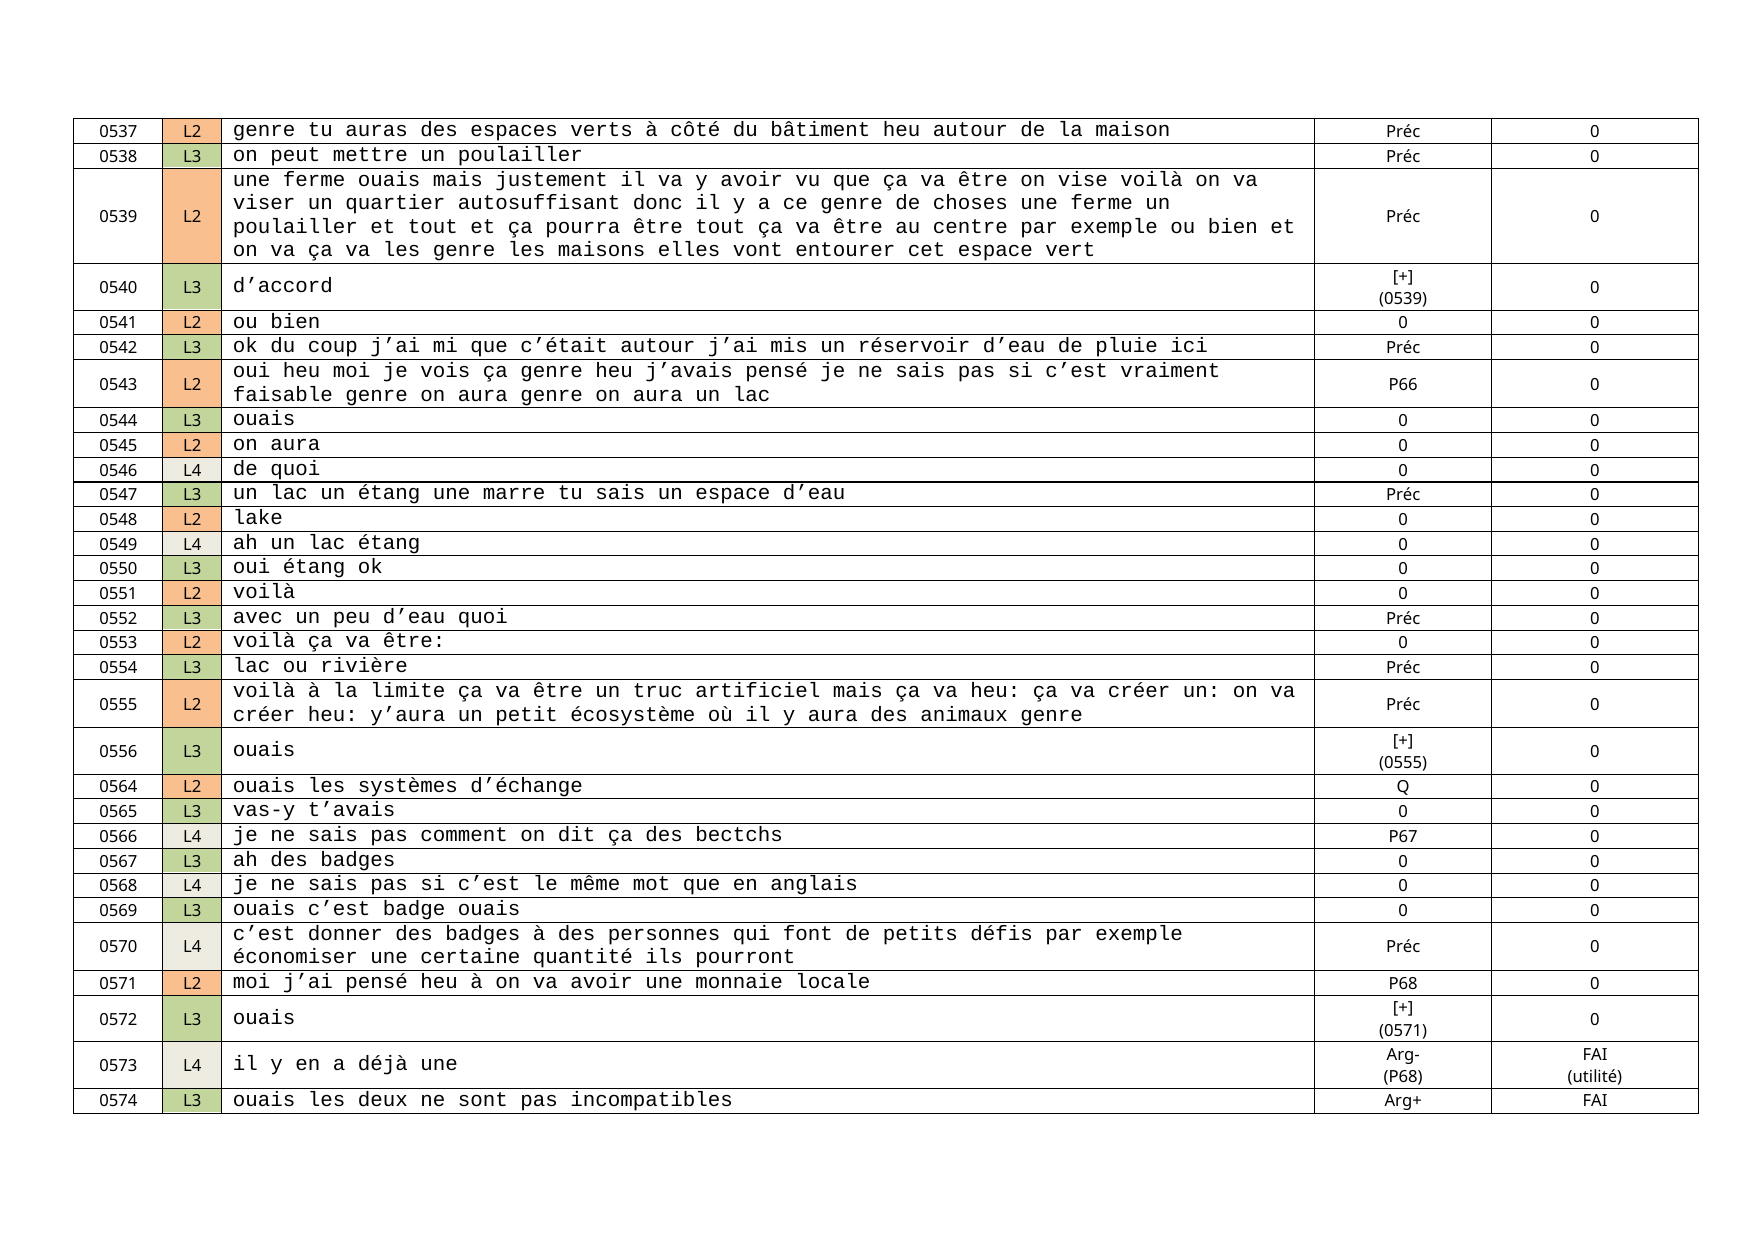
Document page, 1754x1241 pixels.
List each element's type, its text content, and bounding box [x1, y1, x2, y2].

table_cell L4 [163, 874, 221, 897]
table_cell ouais [222, 408, 1314, 432]
table_cell un lac un étang une marre tu sais un espace d’eau [222, 483, 1314, 506]
table_cell L3 [163, 408, 221, 432]
table_cell 0 [1492, 119, 1698, 143]
table_cell 0569 [74, 898, 162, 922]
table_cell L3 [163, 606, 221, 629]
table_cell P66 [1315, 360, 1491, 407]
table_cell 0 [1315, 799, 1491, 823]
table_cell 0571 [74, 971, 162, 995]
table_cell vas-y t’avais [222, 799, 1314, 823]
table_cell L3 [163, 799, 221, 823]
table_cell avec un peu d’eau quoi [222, 606, 1314, 629]
table_cell L4 [163, 532, 221, 555]
table_cell P67 [1315, 824, 1491, 848]
table_cell 0 [1492, 680, 1698, 727]
table_cell c’est donner des badges à des personnes qui font de petits défis par exemple économiser une certaine quantité ils pourront [222, 923, 1314, 970]
table_cell 0 [1315, 631, 1491, 654]
table_cell Préc [1315, 923, 1491, 970]
table_cell 0 [1492, 849, 1698, 872]
table_cell 0 [1492, 458, 1698, 481]
table_cell 0 [1315, 556, 1491, 580]
table_cell ok du coup j’ai mi que c’était autour j’ai mis un réservoir d’eau de pluie ici [222, 335, 1314, 359]
table_cell Préc [1315, 144, 1491, 167]
table_cell L3 [163, 655, 221, 679]
table_cell 0 [1492, 655, 1698, 679]
table_cell voilà [222, 581, 1314, 605]
table_cell 0 [1492, 483, 1698, 506]
table_cell lac ou rivière [222, 655, 1314, 679]
table_cell L3 [163, 335, 221, 359]
table_cell Préc [1315, 169, 1491, 263]
table_cell 0 [1492, 728, 1698, 774]
table_cell 0 [1492, 923, 1698, 970]
table_cell lake [222, 507, 1314, 531]
table_cell 0 [1492, 532, 1698, 555]
table_cell 0564 [74, 775, 162, 798]
table_cell 0 [1492, 311, 1698, 334]
table_cell ah un lac étang [222, 532, 1314, 555]
table_cell L2 [163, 581, 221, 605]
table_cell L3 [163, 728, 221, 774]
table_cell 0 [1315, 311, 1491, 334]
table_cell 0 [1315, 849, 1491, 872]
table_cell 0553 [74, 631, 162, 654]
table_cell 0 [1492, 996, 1698, 1041]
table_cell L4 [163, 923, 221, 970]
table_cell 0 [1492, 775, 1698, 798]
table_cell 0 [1492, 606, 1698, 629]
table_cell 0545 [74, 433, 162, 457]
table_cell Préc [1315, 606, 1491, 629]
table_cell 0538 [74, 144, 162, 167]
table_cell L4 [163, 824, 221, 848]
table_cell ouais c’est badge ouais [222, 898, 1314, 922]
table_cell P68 [1315, 971, 1491, 995]
table_cell 0 [1492, 824, 1698, 848]
table_cell 0556 [74, 728, 162, 774]
table_cell 0547 [74, 483, 162, 506]
table_cell 0542 [74, 335, 162, 359]
table_cell 0554 [74, 655, 162, 679]
table_cell 0572 [74, 996, 162, 1041]
table_cell ouais [222, 728, 1314, 774]
table_cell L3 [163, 144, 221, 167]
table_cell 0568 [74, 874, 162, 897]
table_cell FAI (utilité) [1492, 1042, 1698, 1088]
table_cell 0546 [74, 458, 162, 481]
table_cell FAI (utilité) [1492, 1089, 1698, 1112]
table_cell 0574 [74, 1089, 162, 1112]
table_cell L2 [163, 507, 221, 531]
table_cell 0 [1492, 874, 1698, 897]
table_cell Arg- (P68) [1315, 1042, 1491, 1088]
table_cell 0573 [74, 1042, 162, 1088]
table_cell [222, 1089, 1314, 1112]
table_cell 0 [1492, 360, 1698, 407]
table_cell L4 [163, 458, 221, 481]
table_cell 0 [1492, 144, 1698, 167]
table_cell Préc [1315, 119, 1491, 143]
table_cell [+] (0555) [1315, 728, 1491, 774]
table_cell L2 [163, 433, 221, 457]
table_cell 0537 [74, 119, 162, 143]
table_cell 0 [1315, 532, 1491, 555]
table_cell 0552 [74, 606, 162, 629]
table_cell L3 [163, 898, 221, 922]
table_cell 0544 [74, 408, 162, 432]
table_cell 0 [1492, 581, 1698, 605]
table_cell 0549 [74, 532, 162, 555]
table_cell [+] (0539) [1315, 264, 1491, 309]
table_cell 0567 [74, 849, 162, 872]
table_cell 0555 [74, 680, 162, 727]
table_cell 0 [1492, 556, 1698, 580]
table_cell L2 [163, 119, 221, 143]
table_cell 0 [1492, 433, 1698, 457]
table_cell voilà à la limite ça va être un truc artificiel mais ça va heu: ça va créer un: on va créer heu: y’aura un petit écosystème où il y aura des animaux genre [222, 680, 1314, 727]
table_cell [+] (0571) [1315, 996, 1491, 1041]
table_cell L3 [163, 849, 221, 872]
table_cell moi j’ai pensé heu à on va avoir une monnaie locale [222, 971, 1314, 995]
table_cell L3 [163, 996, 221, 1041]
table_cell 0566 [74, 824, 162, 848]
table_cell voilà ça va être: [222, 631, 1314, 654]
table_cell oui étang ok [222, 556, 1314, 580]
table_cell L3 [163, 1089, 221, 1112]
table_cell 0 [1492, 408, 1698, 432]
table_cell L3 [163, 483, 221, 506]
table_cell 0 [1492, 631, 1698, 654]
table_cell L3 [163, 264, 221, 309]
table_cell 0 [1492, 898, 1698, 922]
table_cell je ne sais pas si c’est le même mot que en anglais [222, 874, 1314, 897]
table_cell 0550 [74, 556, 162, 580]
table_cell L4 [163, 1042, 221, 1088]
table_cell genre tu auras des espaces verts à côté du bâtiment heu autour de la maison [222, 119, 1314, 143]
table_cell Préc [1315, 483, 1491, 506]
table_cell 0543 [74, 360, 162, 407]
table_cell Préc [1315, 680, 1491, 727]
table_cell 0 [1315, 898, 1491, 922]
table_cell 0 [1315, 408, 1491, 432]
table_cell ah des badges [222, 849, 1314, 872]
table_cell L2 [163, 360, 221, 407]
table_cell il y en a déjà une [222, 1042, 1314, 1088]
table_cell Préc [1315, 335, 1491, 359]
table_cell je ne sais pas comment on dit ça des bectchs [222, 824, 1314, 848]
table_cell L2 [163, 169, 221, 263]
table_cell Q [1315, 775, 1491, 798]
table_cell 0 [1492, 335, 1698, 359]
table_cell 0 [1315, 458, 1491, 481]
table_cell on aura [222, 433, 1314, 457]
table_cell L3 [163, 556, 221, 580]
table_cell ouais les systèmes d’échange [222, 775, 1314, 798]
table_cell Préc [1315, 655, 1491, 679]
table_cell 0539 [74, 169, 162, 263]
table_cell de quoi [222, 458, 1314, 481]
table_cell 0541 [74, 311, 162, 334]
table_cell on peut mettre un poulailler [222, 144, 1314, 167]
table_cell 0540 [74, 264, 162, 309]
table_cell 0 [1492, 507, 1698, 531]
table_cell 0 [1492, 971, 1698, 995]
table_cell L2 [163, 631, 221, 654]
table_cell ou bien [222, 311, 1314, 334]
table_cell Arg+ (P68) [1315, 1089, 1491, 1112]
table_cell 0 [1492, 169, 1698, 263]
table_cell ouais [222, 996, 1314, 1041]
table_cell 0548 [74, 507, 162, 531]
table_cell 0 [1315, 874, 1491, 897]
table_cell 0551 [74, 581, 162, 605]
table_cell 0 [1315, 507, 1491, 531]
table_cell L2 [163, 680, 221, 727]
table_cell oui heu moi je vois ça genre heu j’avais pensé je ne sais pas si c’est vraiment faisable genre on aura genre on aura un lac [222, 360, 1314, 407]
table_cell 0 [1315, 581, 1491, 605]
table_cell L2 [163, 775, 221, 798]
table_cell 0 [1492, 264, 1698, 309]
table_cell d’accord [222, 264, 1314, 309]
table_cell L2 [163, 971, 221, 995]
table_cell une ferme ouais mais justement il va y avoir vu que ça va être on vise voilà on va viser un quartier autosuffisant donc il y a ce genre de choses une ferme un poulailler et tout et ça pourra être tout ça va être au centre par exemple ou bien et on va ça va les genre les maisons elles vont entourer cet espace vert [222, 169, 1314, 263]
table_cell 0570 [74, 923, 162, 970]
table_cell 0 [1492, 799, 1698, 823]
table_cell 0565 [74, 799, 162, 823]
table_cell 0 [1315, 433, 1491, 457]
table_cell L2 [163, 311, 221, 334]
